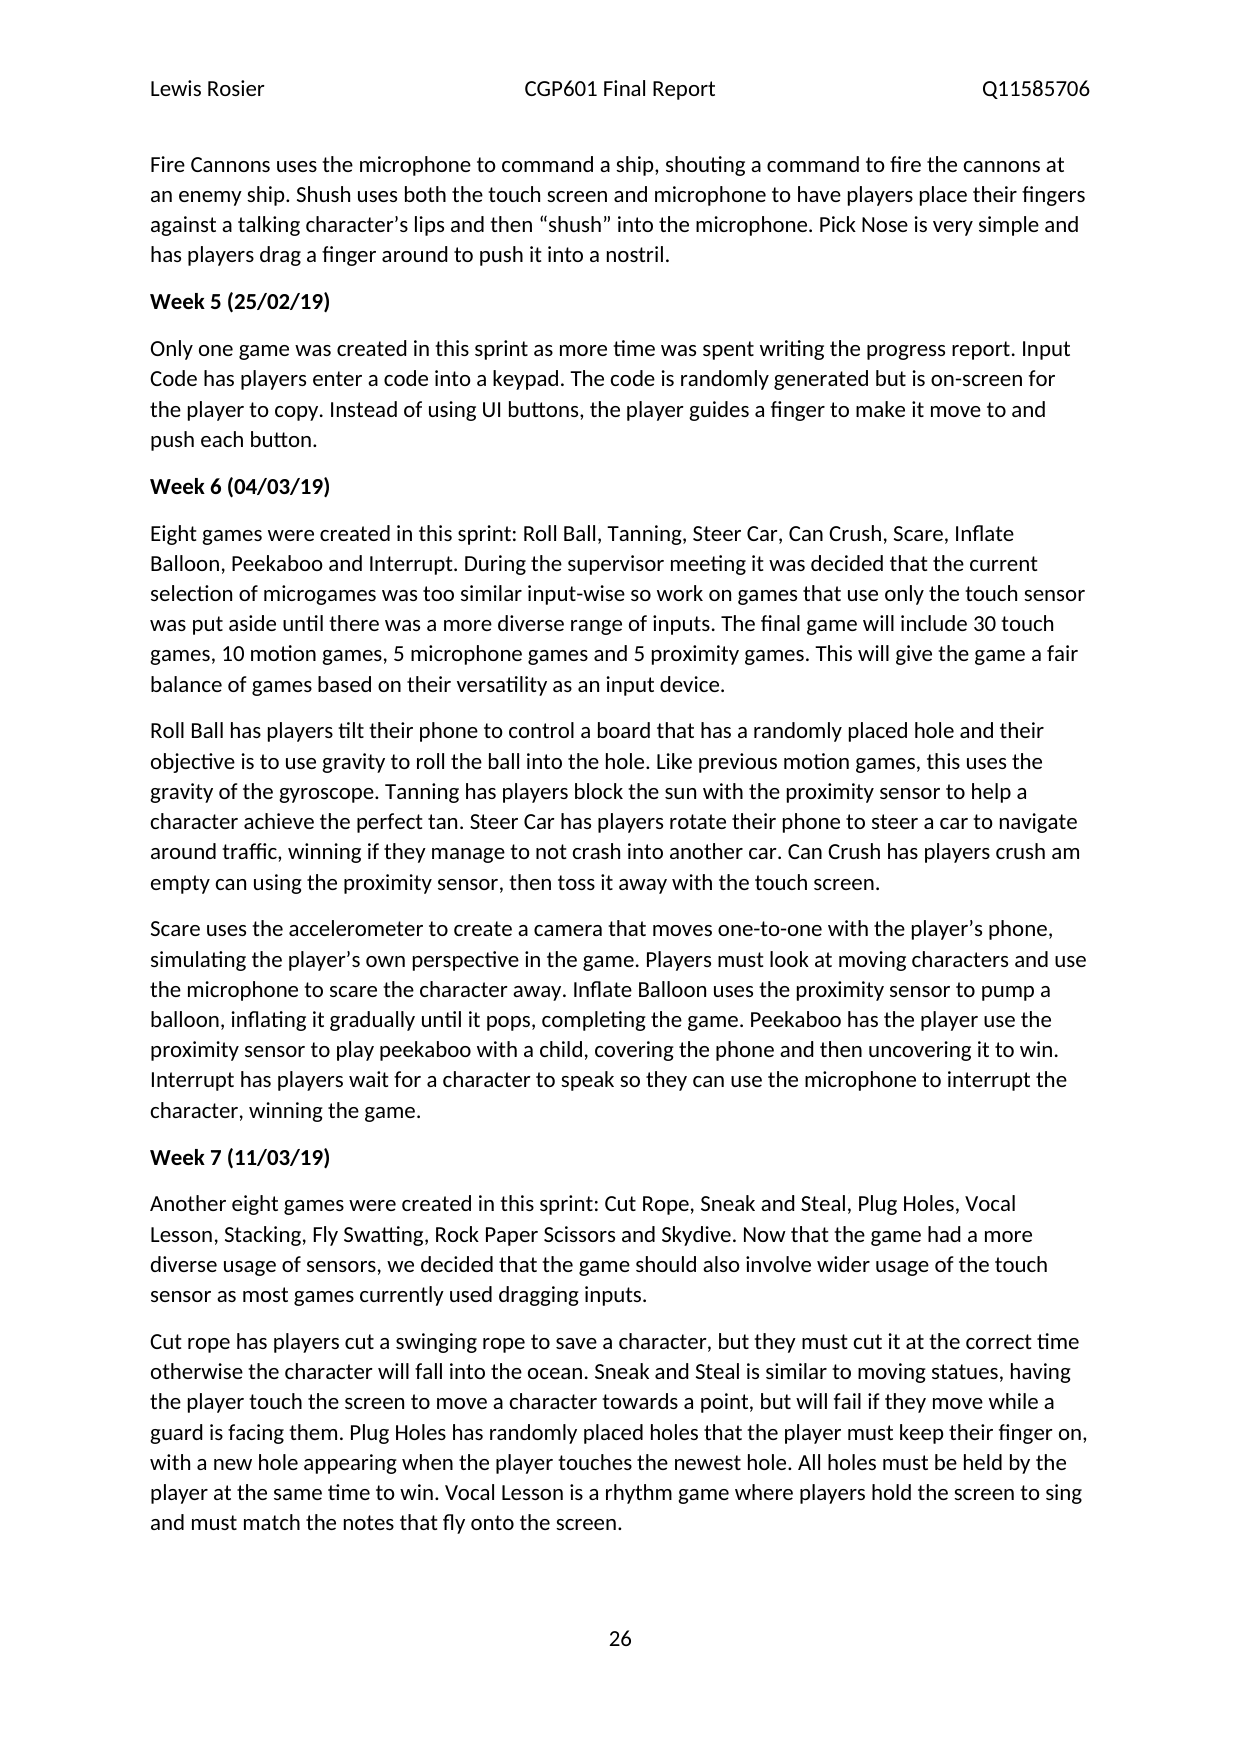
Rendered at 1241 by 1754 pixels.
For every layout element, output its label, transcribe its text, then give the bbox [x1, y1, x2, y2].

text Only one game was created in this sprint as more time was spent writing the progress report. Input Code has players enter a code into a keypad. The code is randomly generated but is on-screen for the player to copy. Instead of using UI buttons, the player guides a finger to make it move to and push each button. [150, 334, 1090, 453]
text Another eight games were created in this sprint: Cut Rope, Sneak and Steal, Plug Holes, Vocal Lesson, Stacking, Fly Swatting, Rock Paper Scissors and Skydive. Now that the game had a more diverse usage of sensors, we decided that the game should also involve wider usage of the touch sensor as most games currently used dragging inputs. [150, 1189, 1090, 1308]
text Roll Ball has players tilt their phone to control a board that has a randomly placed hole and their objective is to use gravity to roll the ball into the hole. Like previous motion games, this uses the gravity of the gyroscope. Tanning has players block the sun with the proximity sensor to help a character achieve the perfect tan. Steer Car has players rotate their phone to steer a car to navigate around traffic, winning if they manage to not crash into another car. Can Crush has players crush am empty can using the proximity sensor, then toss it away with the touch screen. [150, 717, 1090, 896]
text Fire Cannons uses the microphone to command a ship, shouting a command to fire the cannons at an enemy ship. Shush uses both the touch screen and microphone to have players place their fingers against a talking character’s lips and then “shush” into the microphone. Pick Nose is very simple and has players drag a finger around to push it into a nostril. [150, 150, 1090, 269]
text Week 5 (25/02/19) [150, 287, 1090, 316]
text Cut rope has players cut a swinging rope to save a character, but they must cut it at the correct time otherwise the character will fall into the ocean. Sneak and Steal is similar to moving statues, having the player touch the screen to move a character towards a point, but will fail if they move while a guard is facing them. Plug Holes has randomly placed holes that the player must keep their finger on, with a new hole appearing when the player touches the newest hole. All holes must be held by the player at the same time to win. Vocal Lesson is a rhythm game where players hold the screen to sing and must match the notes that fly onto the screen. [150, 1327, 1090, 1536]
text Week 6 (04/03/19) [150, 472, 1090, 500]
text Week 7 (11/03/19) [150, 1143, 1090, 1171]
text Scare uses the accelerometer to create a camera that moves one-to-one with the player’s phone, simulating the player’s own perspective in the game. Players must look at moving characters and use the microphone to scare the character away. Inflate Balloon uses the proximity sensor to pump a balloon, inflating it gradually until it pops, completing the game. Peekaboo has the player use the proximity sensor to play peekaboo with a child, covering the phone and then uncovering it to win. Interrupt has players wait for a character to speak so they can use the microphone to interrupt the character, winning the game. [150, 914, 1090, 1124]
text Eight games were created in this sprint: Roll Ball, Tanning, Steer Car, Can Crush, Scare, Inflate Balloon, Peekaboo and Interrupt. During the supervisor meeting it was decided that the current selection of microgames was too similar input-wise so work on games that use only the touch sensor was put aside until there was a more diverse range of inputs. The final game will include 30 touch games, 10 motion games, 5 microphone games and 5 proximity games. This will give the game a fair balance of games based on their versatility as an input device. [150, 519, 1090, 698]
